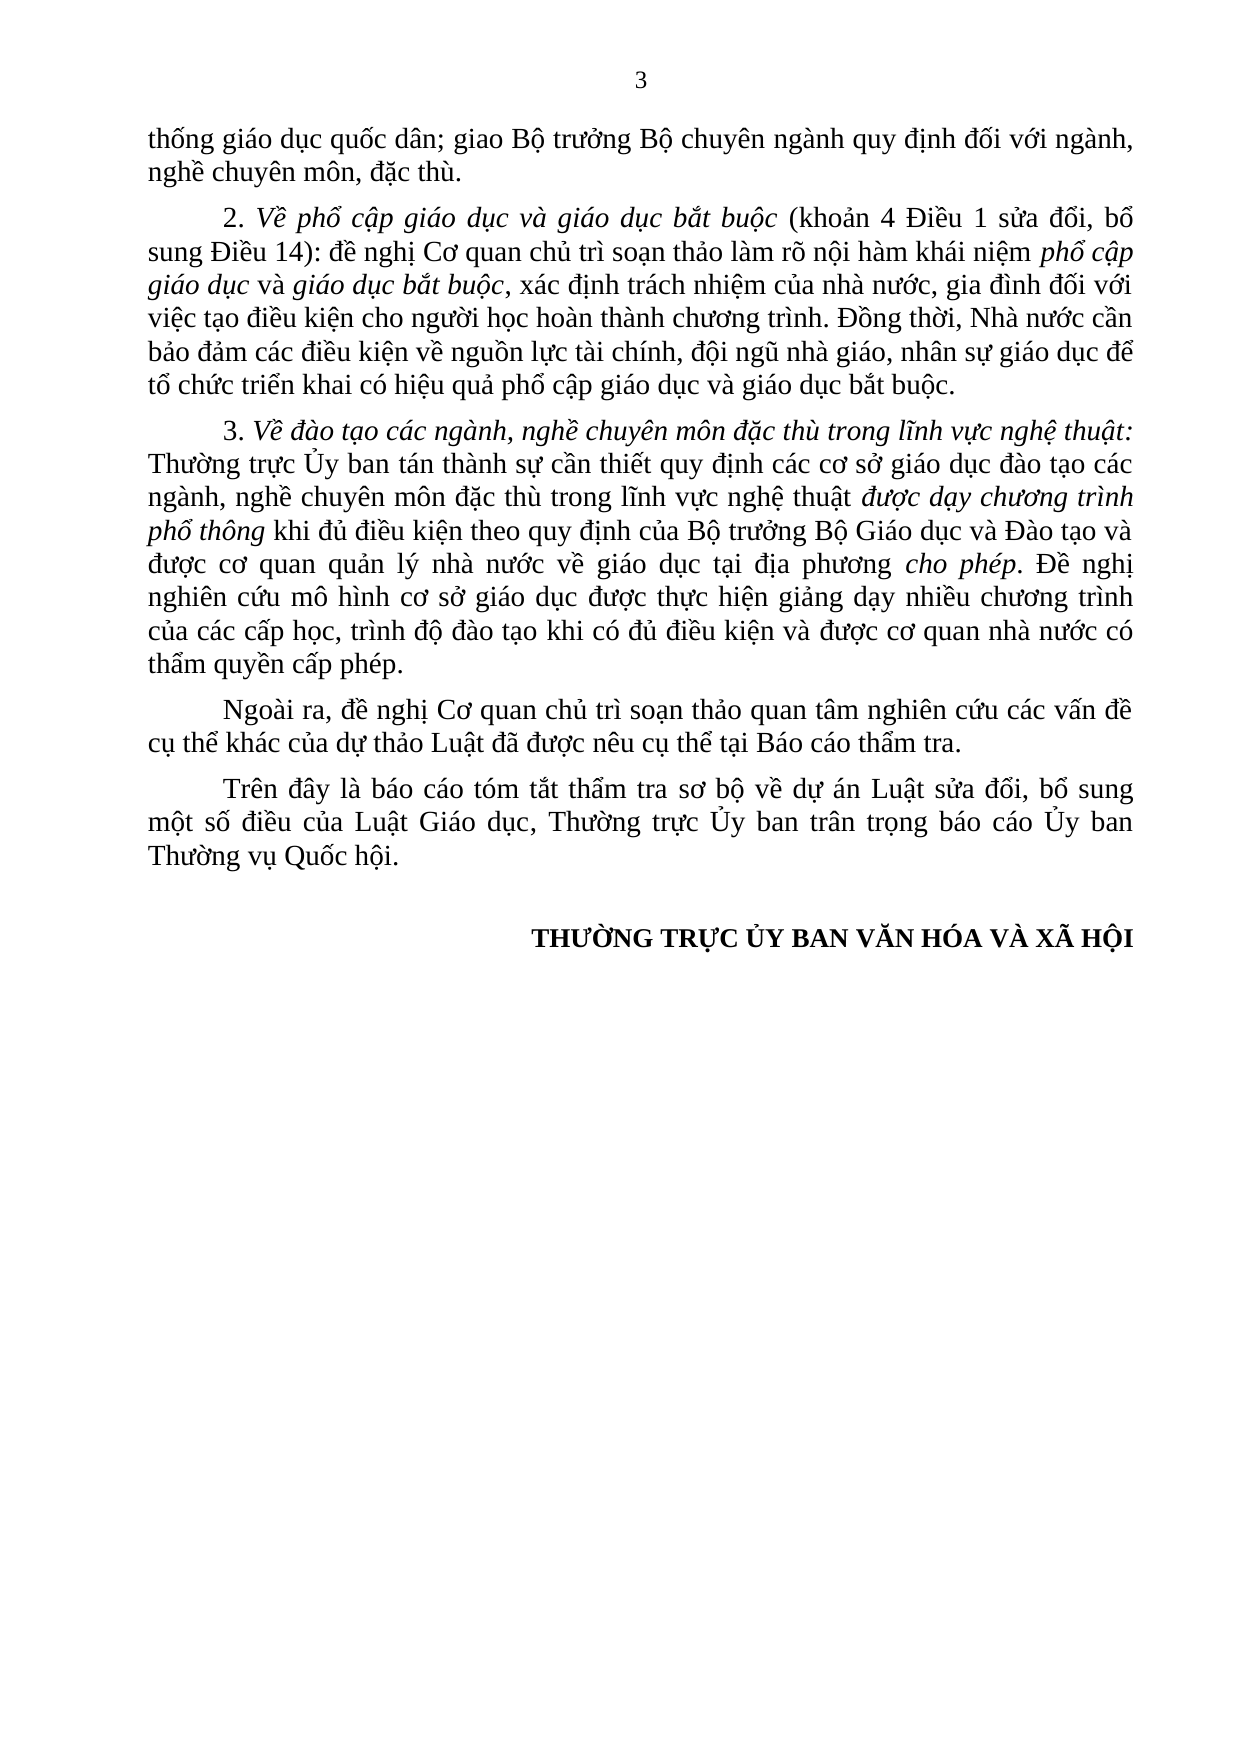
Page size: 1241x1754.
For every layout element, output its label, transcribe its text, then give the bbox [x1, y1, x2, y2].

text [148, 122, 1134, 188]
text Trên đây là báo cáo tóm tắt thẩm tra sơ bộ về dự án Luật sửa đổi, bổ sung một số điều của Luật Giáo dục, Thường trực Ủy ban trân trọng báo cáo Ủy ban Thường vụ Quốc hội. [148, 772, 1134, 872]
text 3. Về đào tạo các ngành, nghề chuyên môn đặc thù trong lĩnh vực nghệ thuật: Thường trực Ủy ban tán thành sự cần thiết quy định các cơ sở giáo dục đào tạo các ngành, nghề chuyên môn đặc thù trong lĩnh vực nghệ thuật được dạy chương trình phổ thông khi đủ điều kiện theo quy định của Bộ trưởng Bộ Giáo dục và Đào tạo và được cơ quan quản lý nhà nước về giáo dục tại địa phương cho phép. Đề nghị nghiên cứu mô hình cơ sở giáo dục được thực hiện giảng dạy nhiều chương trình của các cấp học, trình độ đào tạo khi có đủ điều kiện và được cơ quan nhà nước có thẩm quyền cấp phép. [148, 413, 1134, 680]
text 2. Về phổ cập giáo dục và giáo dục bắt buộc (khoản 4 Điều 1 sửa đổi, bổ sung Điều 14): đề nghị Cơ quan chủ trì soạn thảo làm rõ nội hàm khái niệm phổ cập giáo dục và giáo dục bắt buộc, xác định trách nhiệm của nhà nước, gia đình đối với việc tạo điều kiện cho người học hoàn thành chương trình. Đồng thời, Nhà nước cần bảo đảm các điều kiện về nguồn lực tài chính, đội ngũ nhà giáo, nhân sự giáo dục để tổ chức triển khai có hiệu quả phổ cập giáo dục và giáo dục bắt buộc. [148, 201, 1134, 401]
text Ngoài ra, đề nghị Cơ quan chủ trì soạn thảo quan tâm nghiên cứu các vấn đề cụ thể khác của dự thảo Luật đã được nêu cụ thể tại Báo cáo thẩm tra. [148, 693, 1134, 759]
text THƯỜNG TRỰC ỦY BAN VĂN HÓA VÀ XÃ HỘI [448, 922, 1134, 953]
